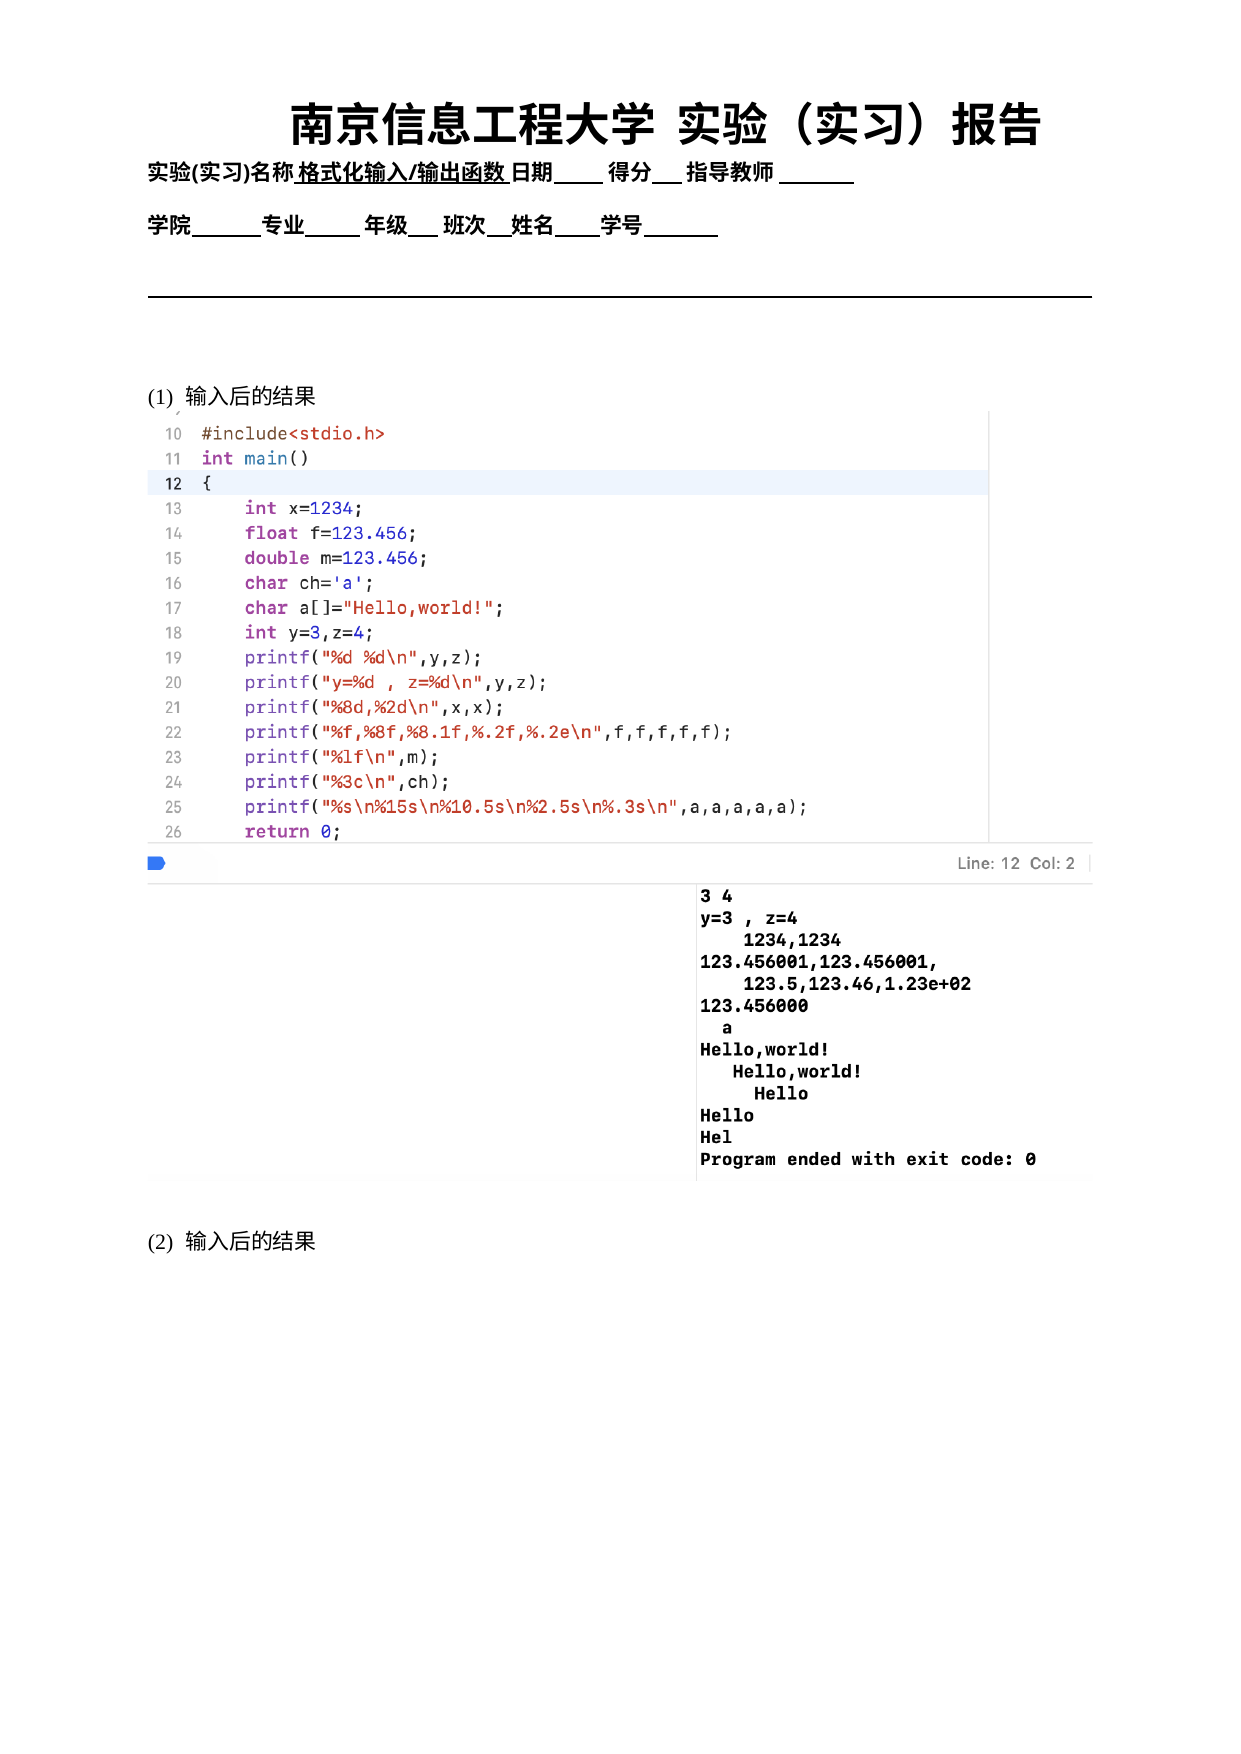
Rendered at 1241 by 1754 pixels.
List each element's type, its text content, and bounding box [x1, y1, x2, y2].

list 输入后的结果 [148, 378, 1092, 411]
list 输入后的结果 [148, 1223, 1092, 1256]
picture [147, 411, 1093, 1181]
